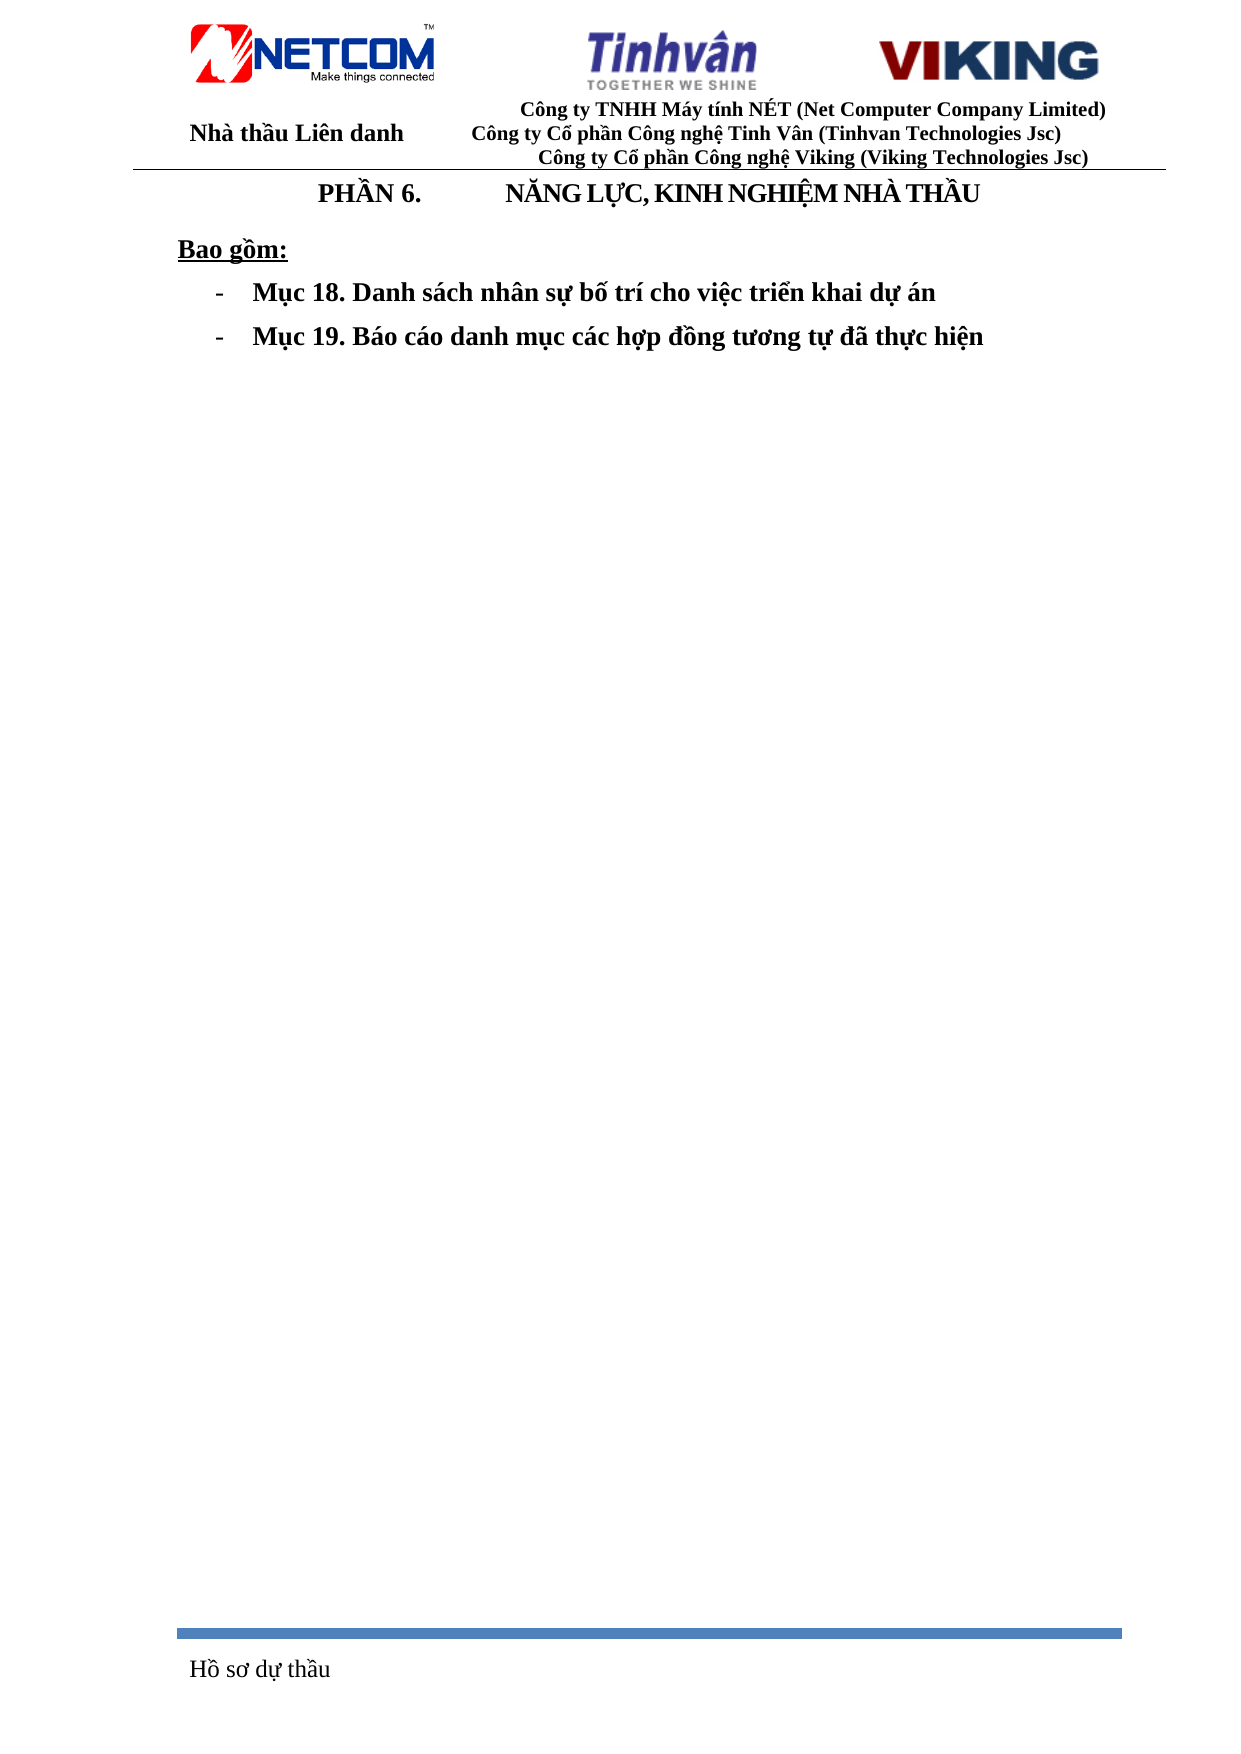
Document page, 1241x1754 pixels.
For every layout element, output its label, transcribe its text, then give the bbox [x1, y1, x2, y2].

list Mục 18. Danh sách nhân sự bố trí cho việc triển khai dự án [215, 276, 1122, 308]
picture [878, 31, 1100, 93]
text Bao gồm: [177, 233, 1122, 264]
list Mục 19. Báo cáo danh mục các hợp đồng tương tự đã thực hiện [215, 320, 1122, 351]
picture [190, 23, 434, 83]
picture [587, 30, 757, 90]
subtitle NĂNG LỰC, KINH NGHIỆM NHÀ THẦU [177, 177, 1122, 208]
